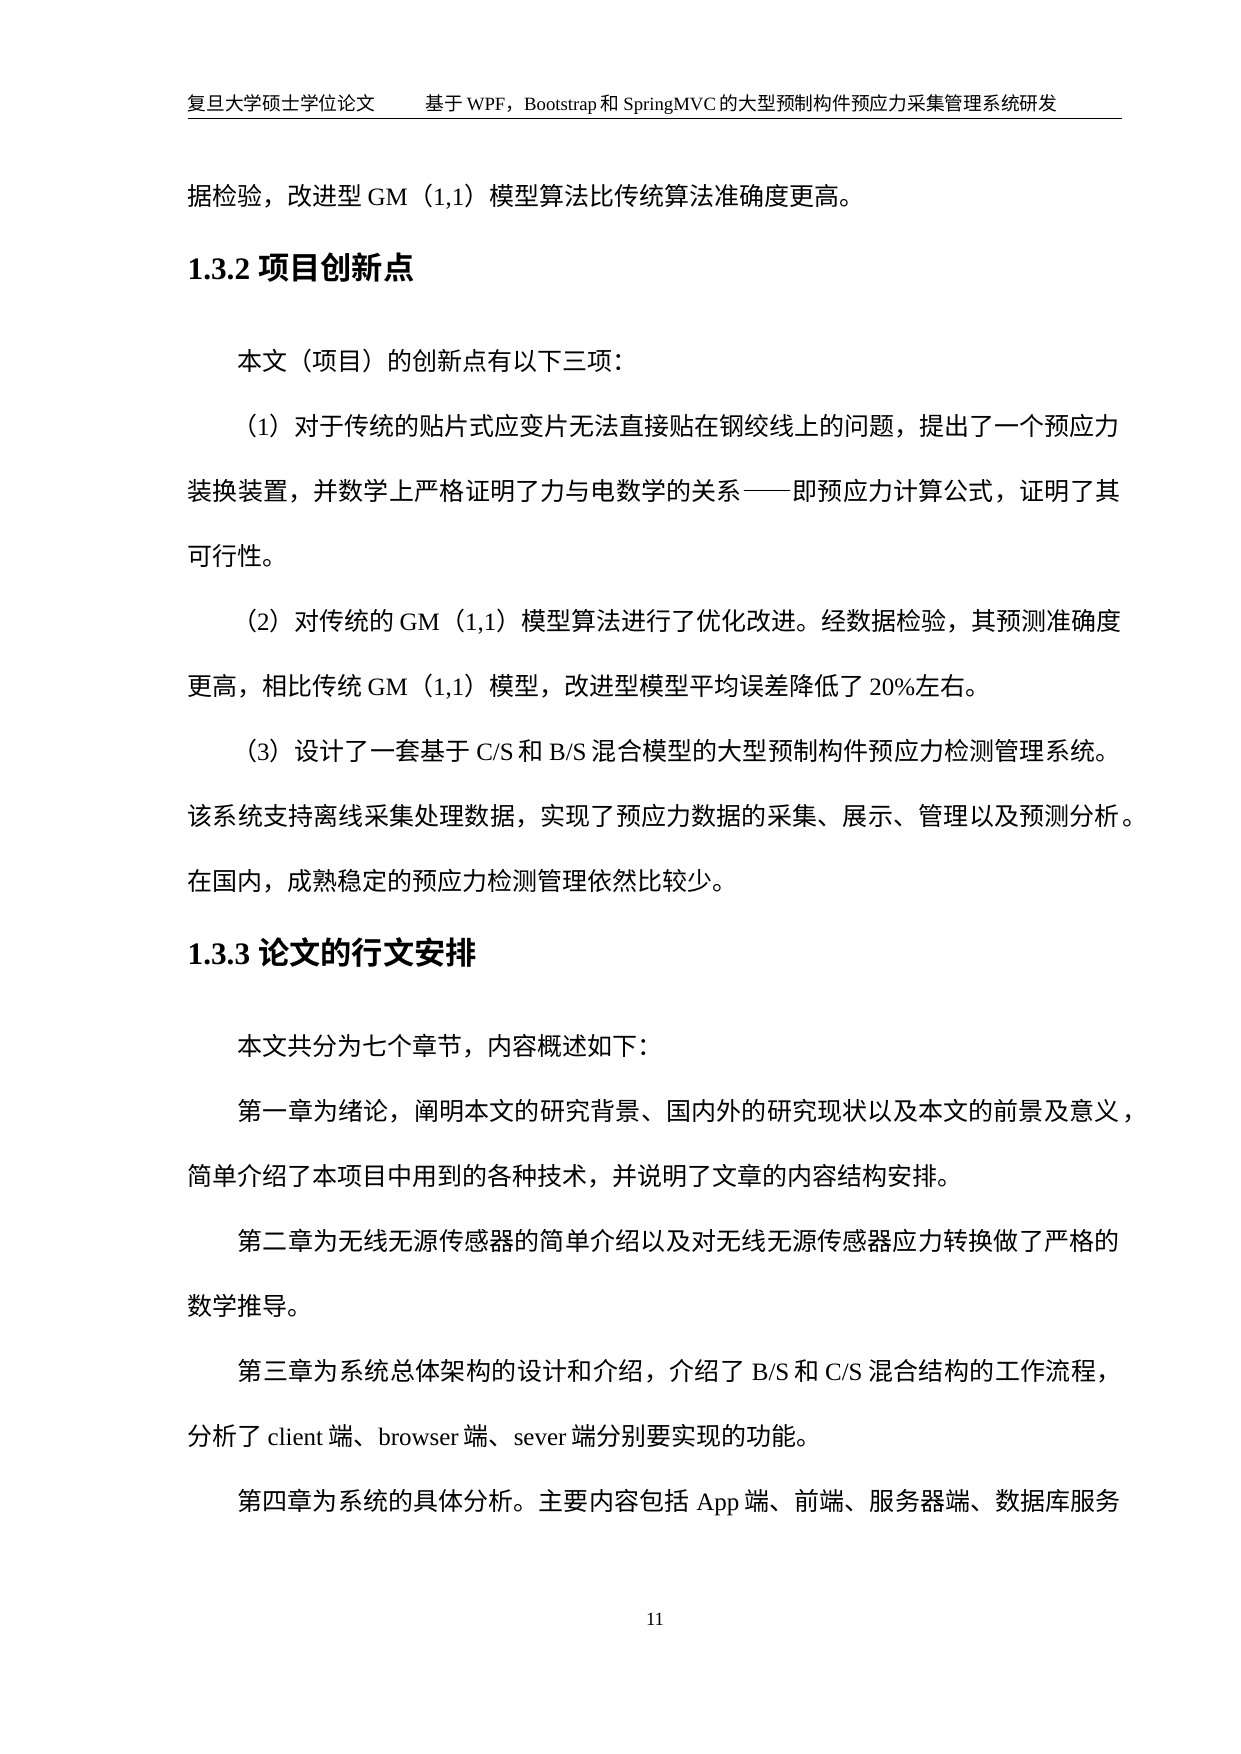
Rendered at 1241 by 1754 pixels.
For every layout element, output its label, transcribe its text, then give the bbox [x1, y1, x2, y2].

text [187, 1467, 1122, 1532]
text 本文（项目）的创新点有以下三项： [237, 327, 1122, 392]
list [187, 162, 1122, 227]
list 对于传统的贴片式应变片无法直接贴在钢绞线上的问题，提出了一个预应力装换装置，并数学上严格证明了力与电数学的关系——即预应力计算公式，证明了其可行性。 [187, 392, 1122, 587]
subtitle 1.3.2 项目创新点 [187, 233, 1122, 298]
subtitle 1.3.3 论文的行文安排 [187, 918, 1122, 983]
text 第二章为无线无源传感器的简单介绍以及对无线无源传感器应力转换做了严格的数学推导。 [187, 1207, 1122, 1337]
list 设计了一套基于C/S和B/S混合模型的大型预制构件预应力检测管理系统。该系统支持离线采集处理数据，实现了预应力数据的采集、展示、管理以及预测分析。在国内，成熟稳定的预应力检测管理依然比较少。 [187, 717, 1122, 912]
text 本文共分为七个章节，内容概述如下： [187, 1012, 1122, 1077]
text 第一章为绪论，阐明本文的研究背景、国内外的研究现状以及本文的前景及意义，简单介绍了本项目中用到的各种技术，并说明了文章的内容结构安排。 [187, 1077, 1122, 1207]
list 对传统的GM（1,1）模型算法进行了优化改进。经数据检验，其预测准确度更高，相比传统GM（1,1）模型，改进型模型平均误差降低了20%左右。 [187, 587, 1122, 717]
text 第三章为系统总体架构的设计和介绍，介绍了B/S和C/S混合结构的工作流程，分析了client端、browser端、sever端分别要实现的功能。 [187, 1337, 1122, 1467]
